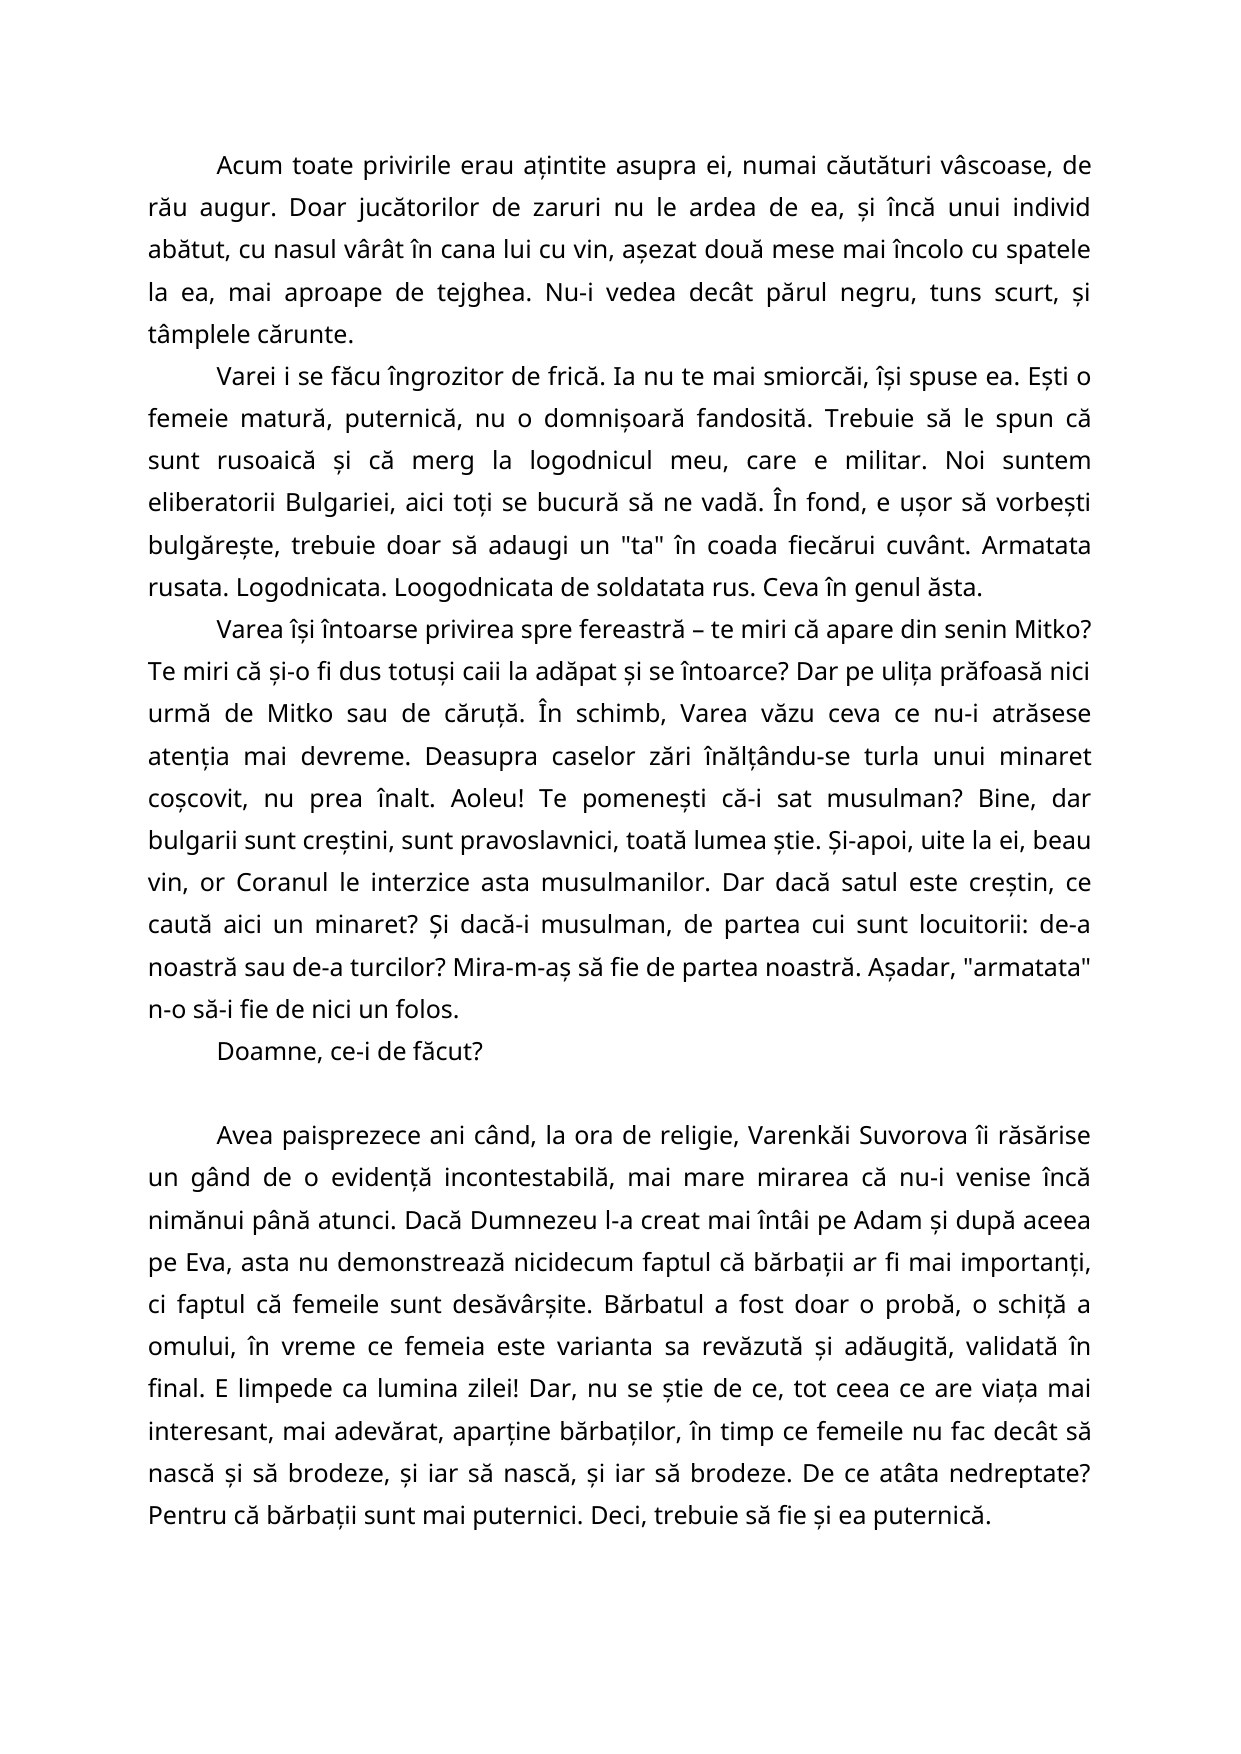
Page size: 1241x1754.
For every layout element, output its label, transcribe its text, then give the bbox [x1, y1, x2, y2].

text Avea paisprezece ani când, la ora de religie, Varenkăi Suvorova îi răsărise un gând de o evidenţă incontestabilă, mai mare mirarea că nu-i venise încă nimănui până atunci. Dacă Dumnezeu l-a creat mai întâi pe Adam şi după aceea pe Eva, asta nu demonstrează nicidecum faptul că bărbaţii ar fi mai importanţi, ci faptul că femeile sunt desăvârşite. Bărbatul a fost doar o probă, o schiţă a omului, în vreme ce femeia este varianta sa revăzută şi adăugită, validată în final. E limpede ca lumina zilei! Dar, nu se ştie de ce, tot ceea ce are viaţa mai interesant, mai adevărat, aparţine bărbaţilor, în timp ce femeile nu fac decât să nască şi să brodeze, şi iar să nască, şi iar să brodeze. De ce atâta nedreptate? Pentru că bărbaţii sunt mai puternici. Deci, trebuie să fie şi ea puternică. [148, 1118, 1093, 1532]
text Varea îşi întoarse privirea spre fereastră – te miri că apare din senin Mitko? Te miri că şi-o fi dus totuşi caii la adăpat şi se întoarce? Dar pe uliţa prăfoasă nici urmă de Mitko sau de căruţă. În schimb, Varea văzu ceva ce nu-i atrăsese atenţia mai devreme. Deasupra caselor zări înălţându-se turla unui minaret coşcovit, nu prea înalt. Aoleu! Te pomeneşti că-i sat musulman? Bine, dar bulgarii sunt creştini, sunt pravoslavnici, toată lumea ştie. Şi-apoi, uite la ei, beau vin, or Coranul le interzice asta musulmanilor. Dar dacă satul este creştin, ce caută aici un minaret? Şi dacă-i musulman, de partea cui sunt locuitorii: de-a noastră sau de-a turcilor? Mira-m-aş să fie de partea noastră. Aşadar, "armatata" n-o să-i fie de nici un folos. [148, 612, 1093, 1025]
text Doamne, ce-i de făcut? [148, 1033, 1093, 1068]
text Varei i se făcu îngrozitor de frică. Ia nu te mai smiorcăi, îşi spuse ea. Eşti o femeie matură, puternică, nu o domnişoară fandosită. Trebuie să le spun că sunt rusoaică şi că merg la logodnicul meu, care e militar. Noi suntem eliberatorii Bulgariei, aici toţi se bucură să ne vadă. În fond, e uşor să vorbeşti bulgăreşte, trebuie doar să adaugi un "ta" în coada fiecărui cuvânt. Armatata rusata. Logodnicata. Loogodnicata de soldatata rus. Ceva în genul ăsta. [148, 358, 1093, 603]
text Acum toate privirile erau aţintite asupra ei, numai căutături vâscoase, de rău augur. Doar jucătorilor de zaruri nu le ardea de ea, şi încă unui individ abătut, cu nasul vârât în cana lui cu vin, aşezat două mese mai încolo cu spatele la ea, mai aproape de tejghea. Nu-i vedea decât părul negru, tuns scurt, şi tâmplele cărunte. [148, 148, 1093, 350]
